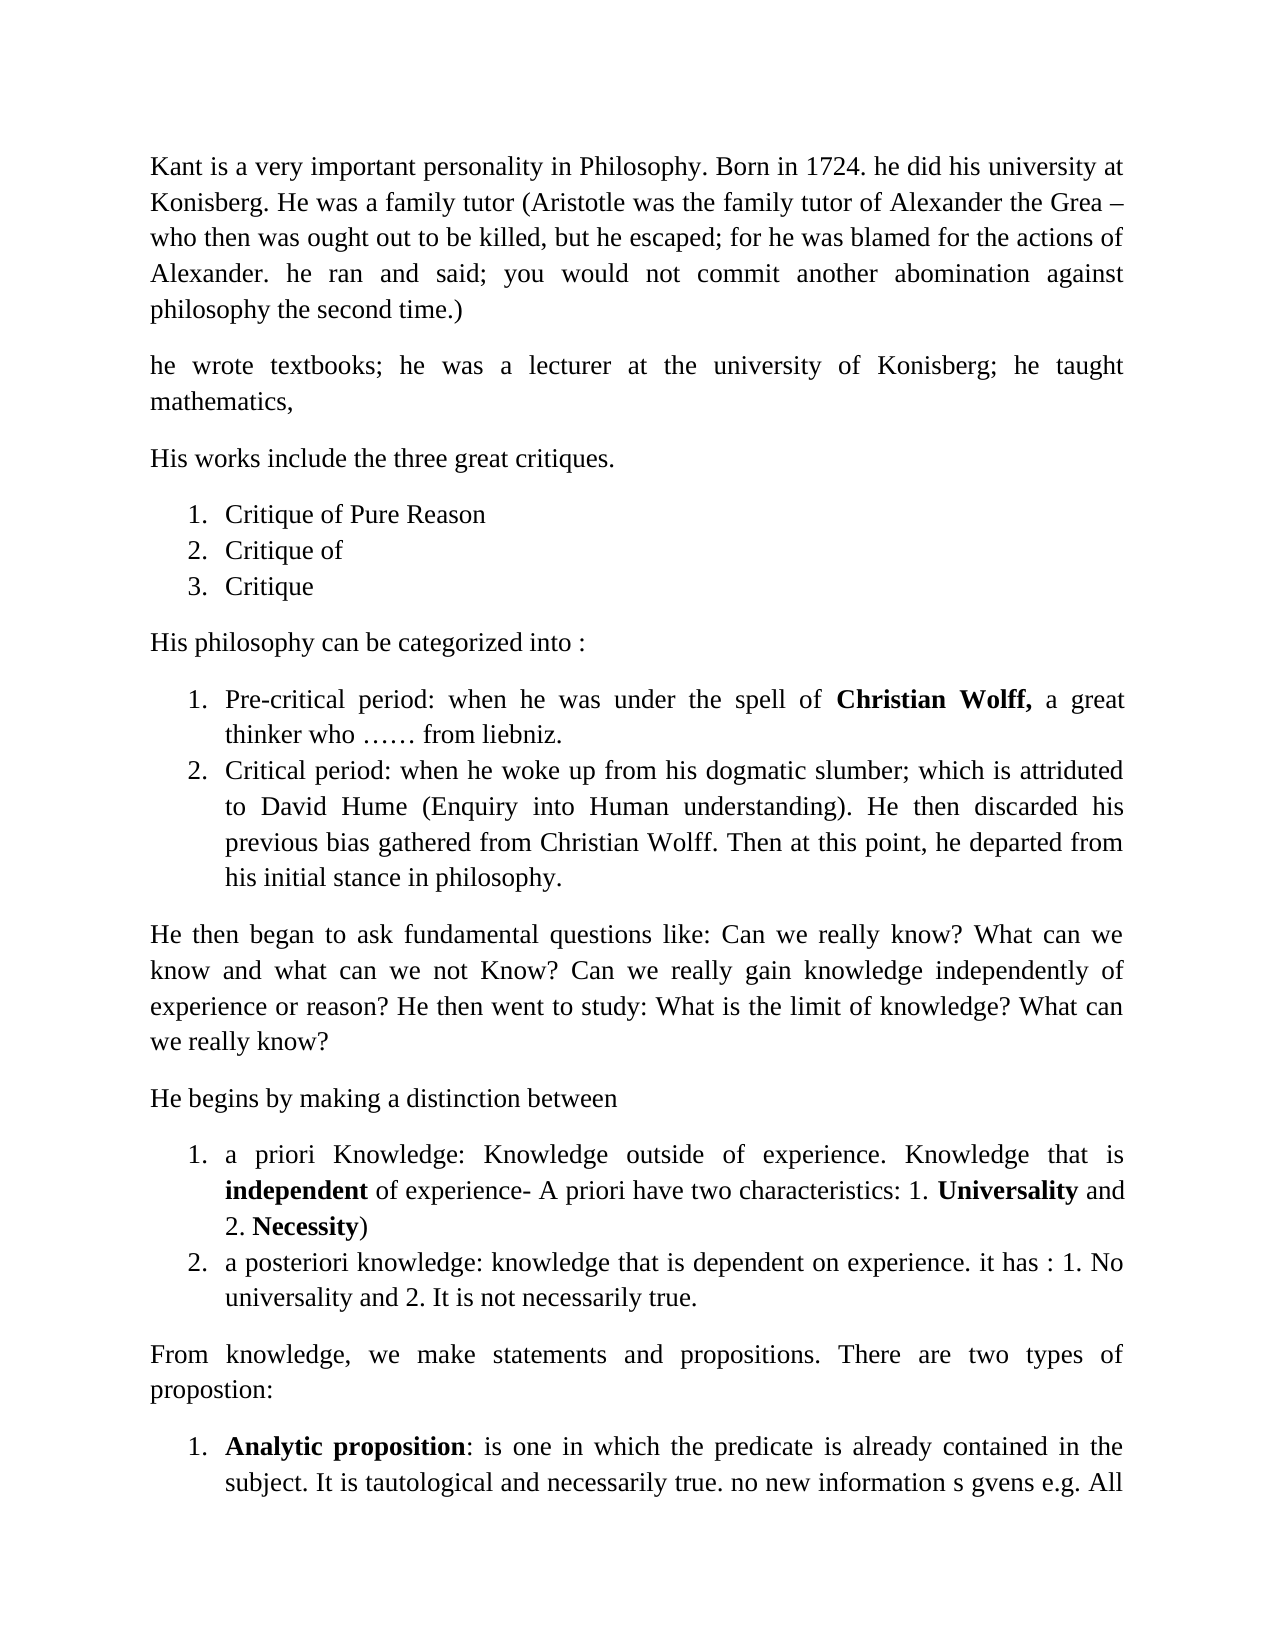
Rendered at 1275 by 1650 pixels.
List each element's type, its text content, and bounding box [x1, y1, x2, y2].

list Critical period: when he woke up from his dogmatic slumber; which is attriduted to David Hume (Enquiry into Human understanding). He then discarded his previous bias gathered from Christian Wolff. Then at this point, he departed from his initial stance in philosophy. [187, 754, 1125, 893]
list Critique of [187, 534, 1125, 565]
list Critique of Pure Reason [187, 498, 1125, 529]
text Kant is a very important personality in Philosophy. Born in 1724. he did his university at Konisberg. He was a family tutor (Aristotle was the family tutor of Alexander the Grea – who then was ought out to be killed, but he escaped; for he was blamed for the actions of Alexander. he ran and said; you would not commit another abomination against philosophy the second time.) [150, 150, 1125, 324]
text His works include the three great critiques. [150, 442, 1125, 473]
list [187, 1430, 1125, 1497]
list a priori Knowledge: Knowledge outside of experience. Knowledge that is independent of experience- A priori have two characteristics: 1. Universality and 2. Necessity) [187, 1138, 1125, 1241]
list Pre-critical period: when he was under the spell of Christian Wolff, a great thinker who …… from liebniz. [187, 683, 1125, 750]
text he wrote textbooks; he was a lecturer at the university of Konisberg; he taught mathematics, [150, 349, 1125, 416]
list a posteriori knowledge: knowledge that is dependent on experience. it has : 1. No universality and 2. It is not necessarily true. [187, 1246, 1125, 1312]
text He begins by making a distinction between [150, 1082, 1125, 1113]
text His philosophy can be categorized into : [150, 626, 1125, 657]
text He then began to ask fundamental questions like: Can we really know? What can we know and what can we not Know? Can we really gain knowledge independently of experience or reason? He then went to study: What is the limit of knowledge? What can we really know? [150, 918, 1125, 1056]
list Critique [187, 570, 1125, 601]
text From knowledge, we make statements and propositions. There are two types of propostion: [150, 1338, 1125, 1405]
